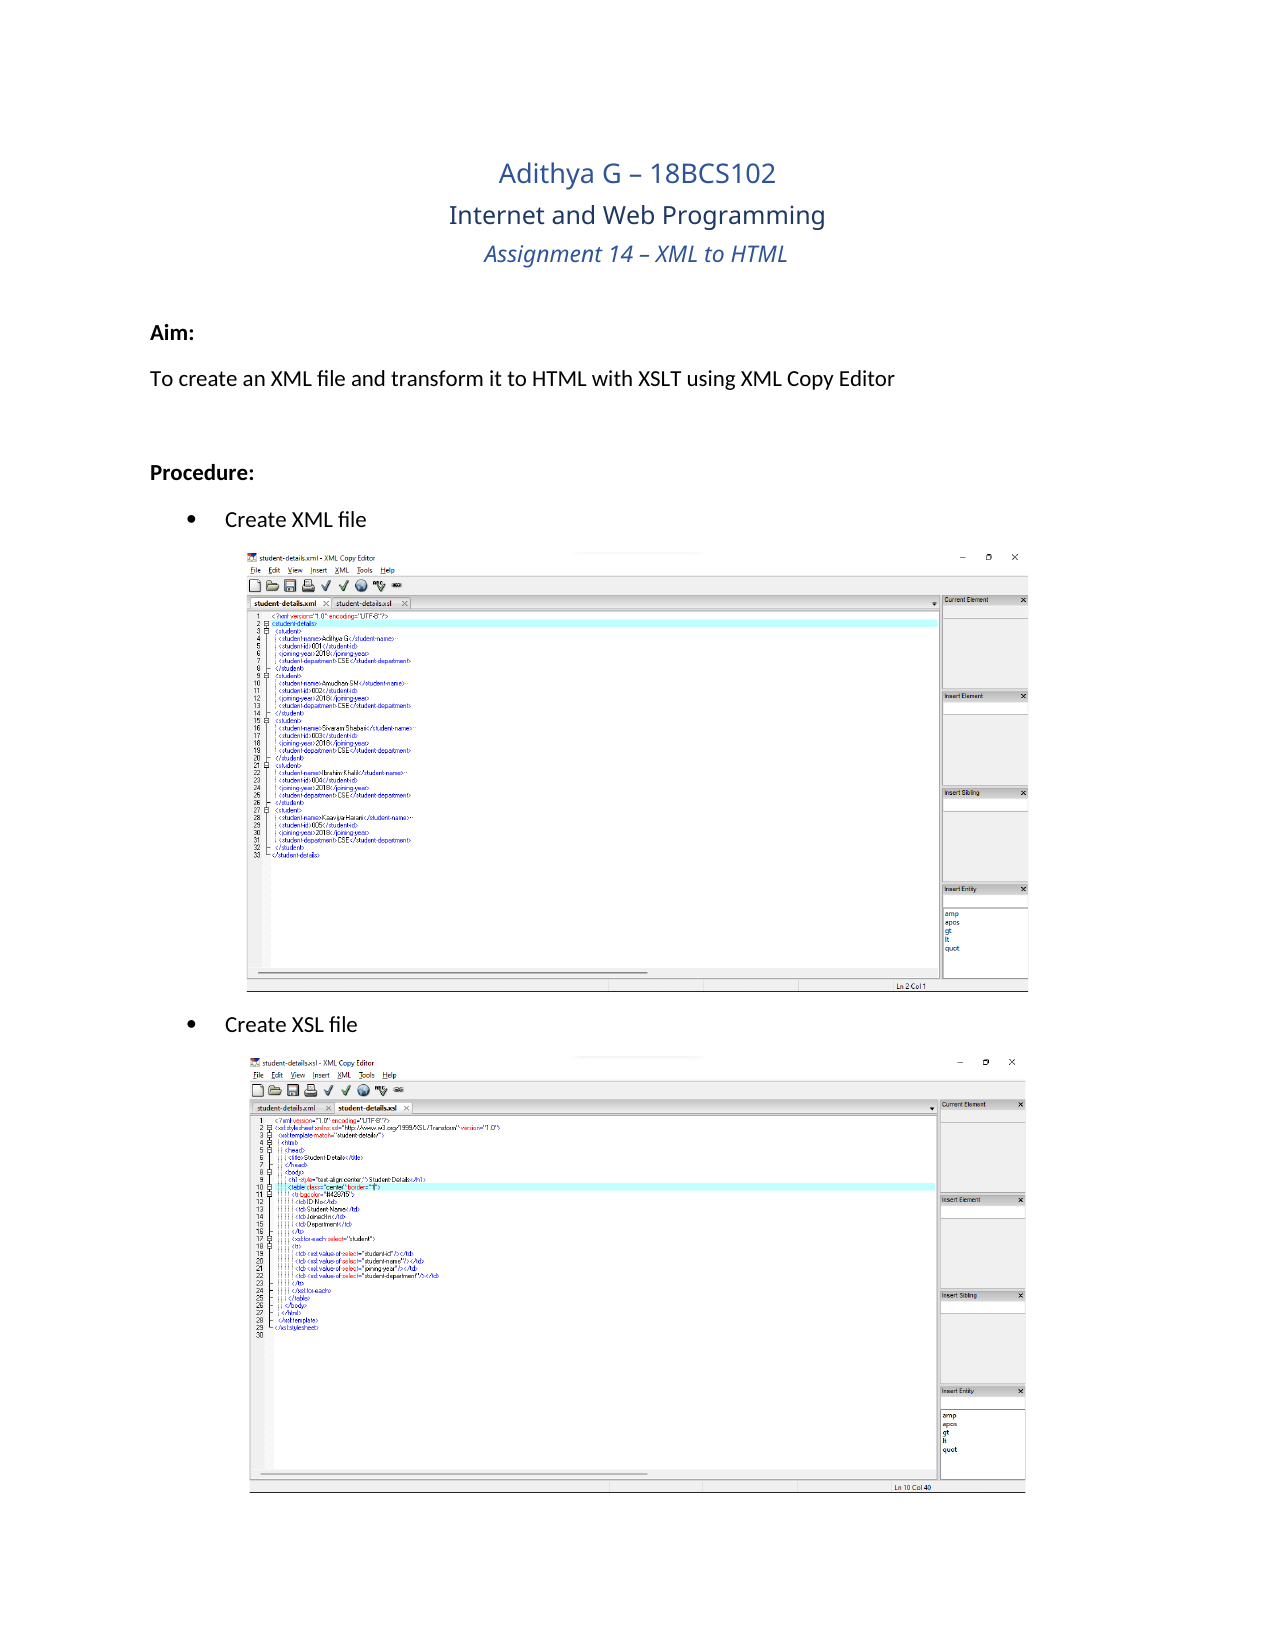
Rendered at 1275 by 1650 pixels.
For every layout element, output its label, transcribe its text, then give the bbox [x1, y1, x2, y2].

subtitle Assignment 14 – XML to HTML [150, 238, 1125, 269]
subtitle Internet and Web Programming [150, 197, 1125, 231]
text Aim: [150, 318, 1125, 346]
list Create XML file [187, 505, 1125, 533]
list Create XSL file [187, 1010, 1125, 1038]
subtitle Adithya G – 18BCS102 [150, 154, 1125, 191]
text Procedure: [150, 458, 1125, 486]
picture [249, 1056, 1026, 1493]
picture [246, 552, 1029, 992]
text To create an XML file and transform it to HTML with XSLT using XML Copy Editor [150, 364, 1125, 392]
